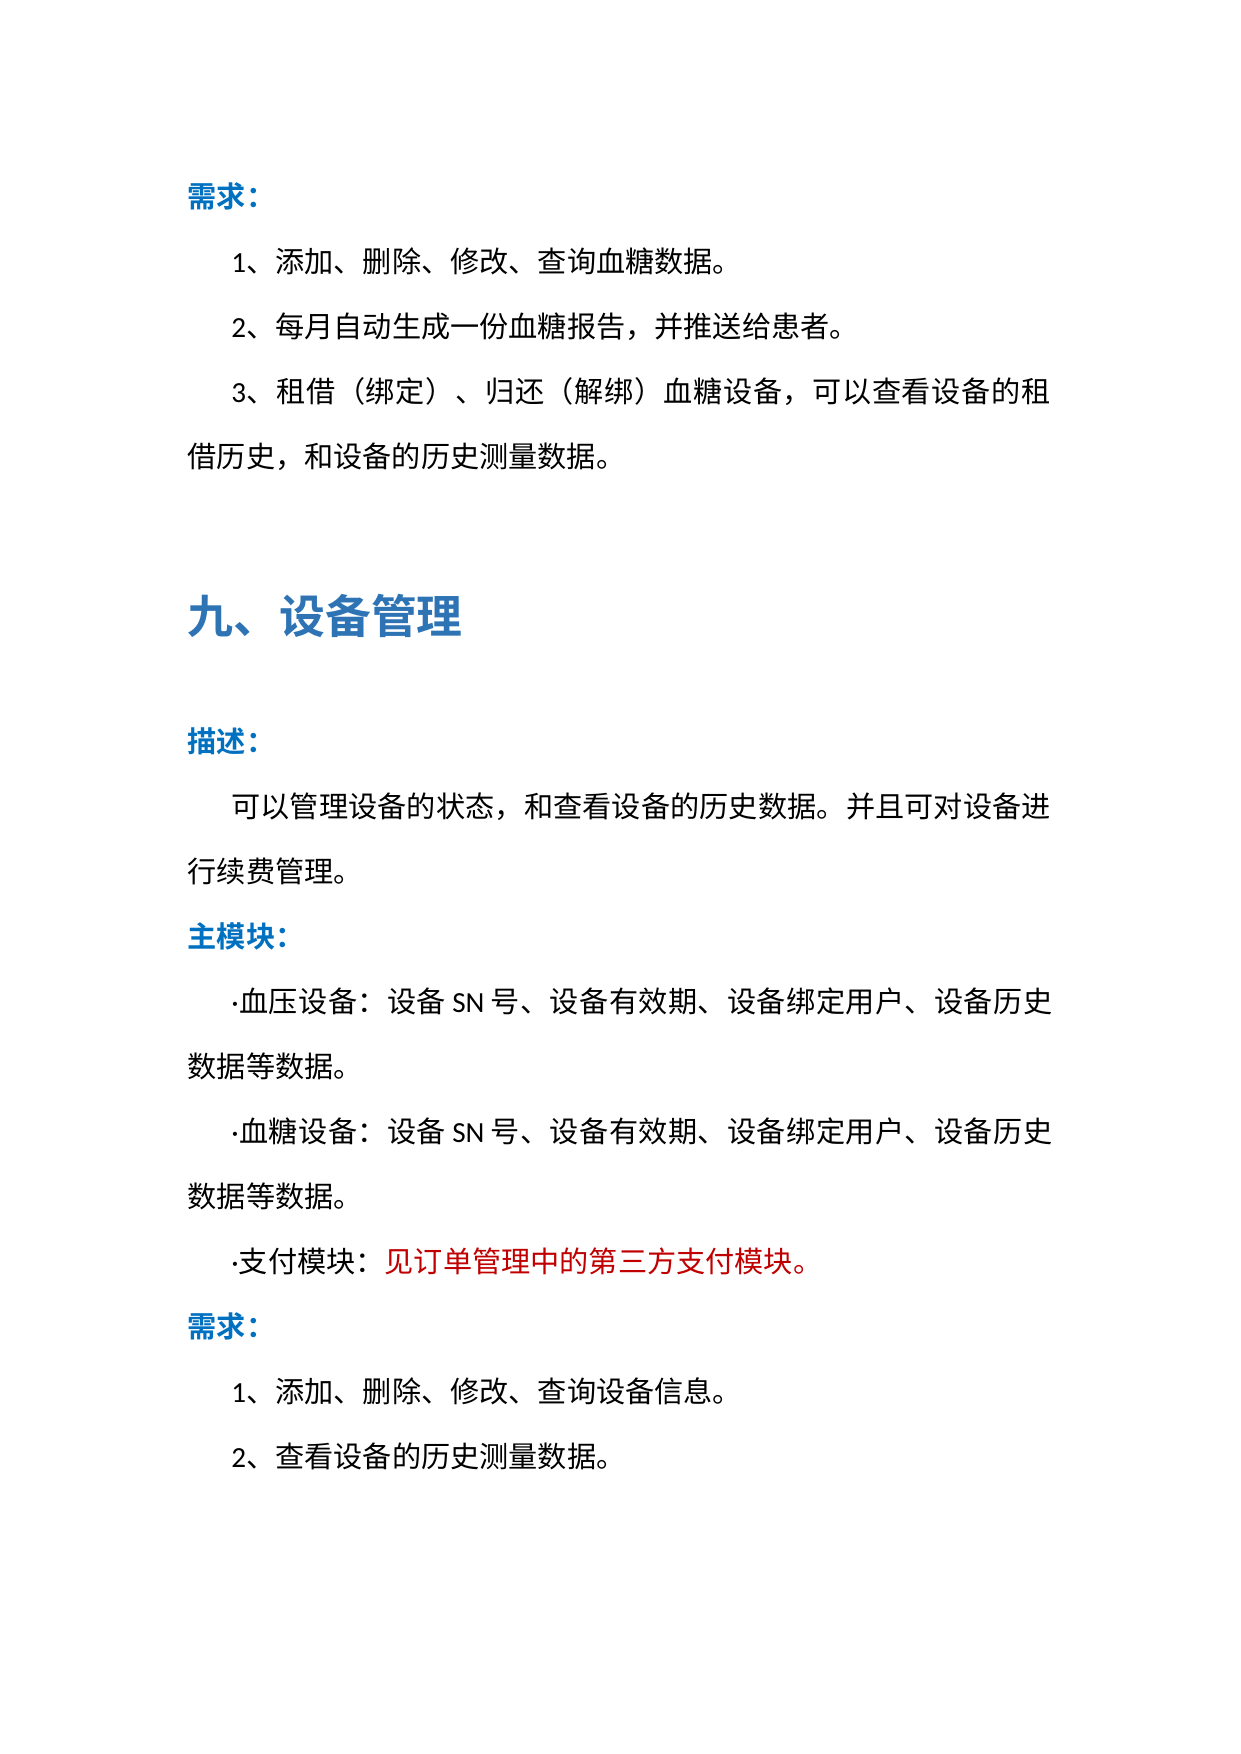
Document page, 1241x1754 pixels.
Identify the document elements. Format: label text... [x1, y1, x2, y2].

text ·支付模块：见订单管理中的第三方支付模块。 [187, 1228, 1053, 1293]
text 需求： [187, 162, 1053, 227]
text 1、添加、删除、修改、查询设备信息。 [187, 1358, 1053, 1423]
text ·血压设备：设备SN号、设备有效期、设备绑定用户、设备历史数据等数据。 [187, 968, 1053, 1098]
text 可以管理设备的状态，和查看设备的历史数据。并且可对设备进行续费管理。 [187, 773, 1053, 903]
text 2、每月自动生成一份血糖报告，并推送给患者。 [187, 292, 1053, 357]
text 3、租借（绑定）、归还（解绑）血糖设备，可以查看设备的租借历史，和设备的历史测量数据。 [187, 357, 1053, 487]
text 主模块： [187, 903, 1053, 968]
text 1、添加、删除、修改、查询血糖数据。 [187, 227, 1053, 292]
text ·血糖设备：设备SN号、设备有效期、设备绑定用户、设备历史数据等数据。 [187, 1098, 1053, 1228]
text 2、查看设备的历史测量数据。 [187, 1423, 1053, 1488]
text 需求： [187, 1293, 1053, 1358]
text 描述： [187, 708, 1053, 773]
subtitle 九、设备管理 [187, 564, 1053, 662]
